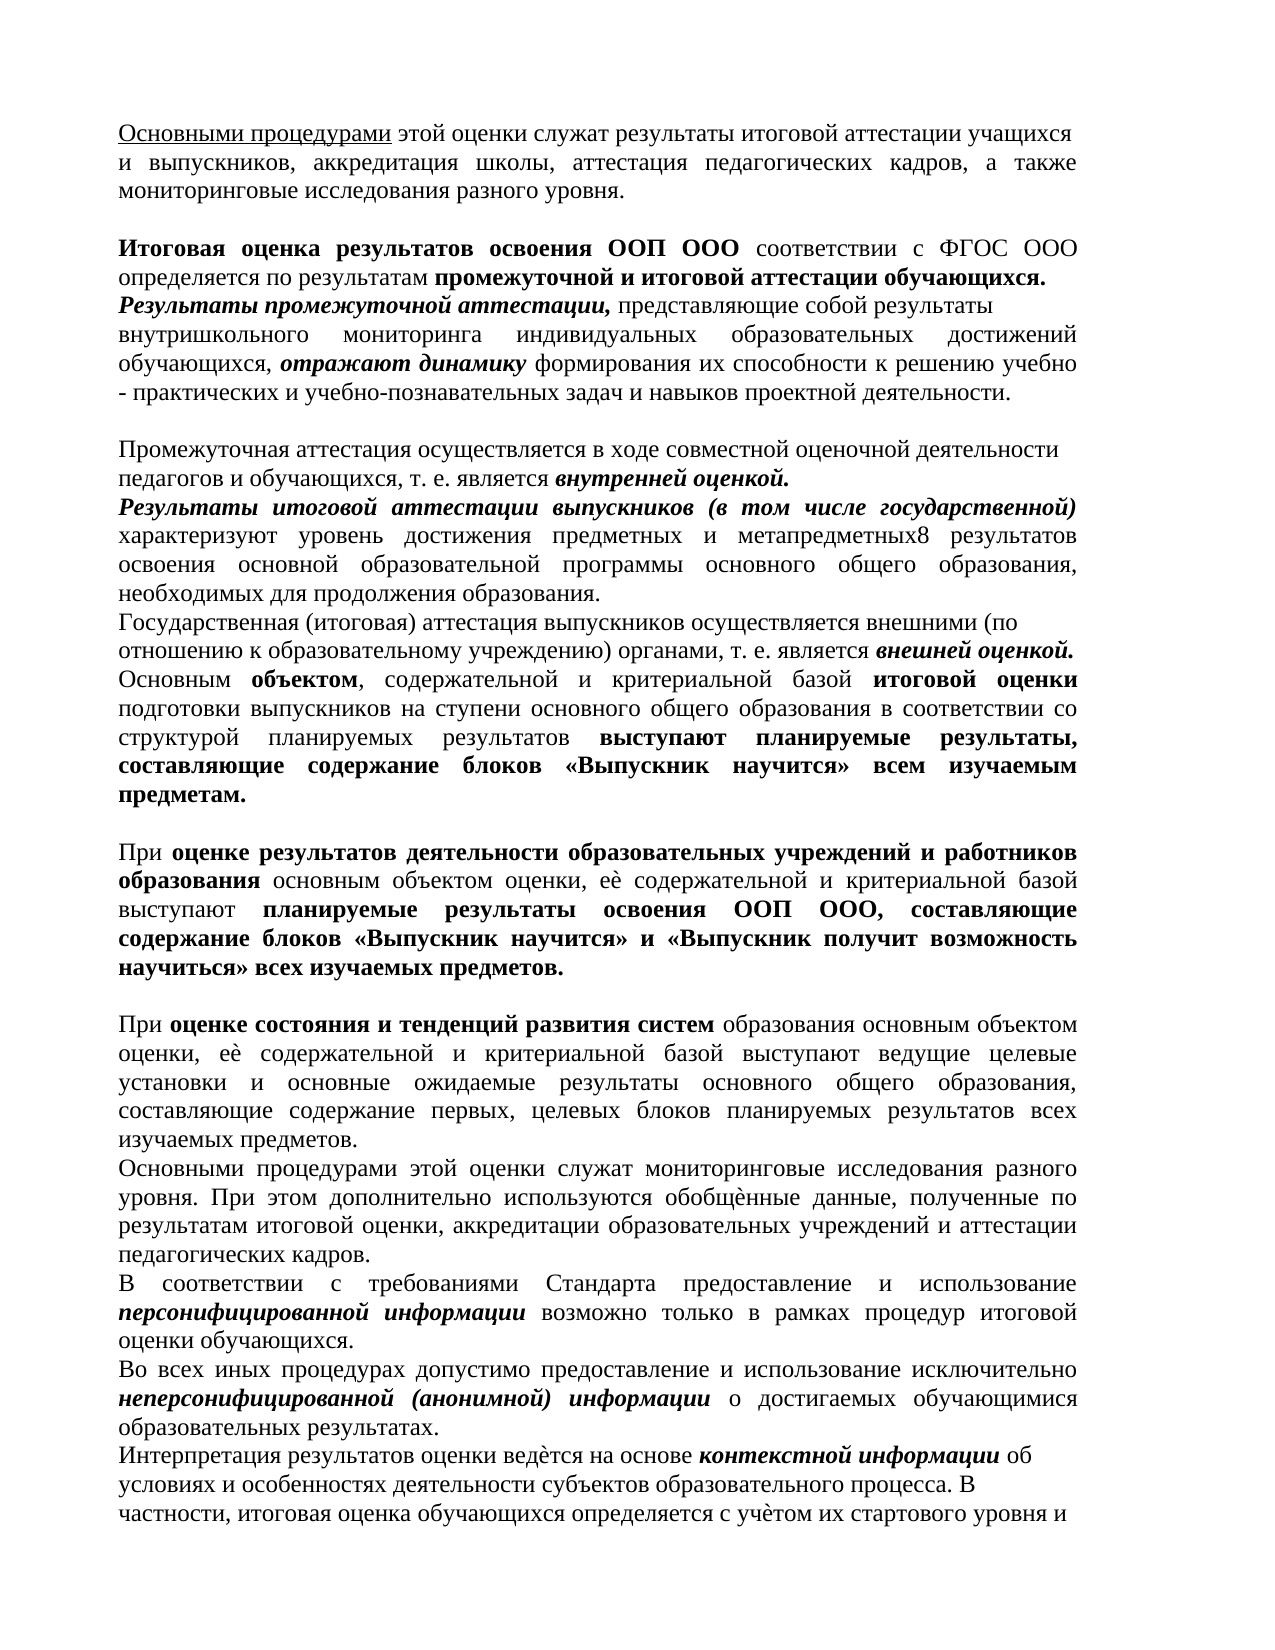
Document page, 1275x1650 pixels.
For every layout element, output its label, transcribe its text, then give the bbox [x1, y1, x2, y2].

text Во всех иных процедурах допустимо предоставление и использование исключительно неперсонифицированной (анонимной) информации о достигаемых обучающимися образовательных результатах. [118, 1354, 1078, 1441]
text В соответствии с требованиями Стандарта предоставление и использование персонифицированной информации возможно только в рамках процедур итоговой оценки обучающихся. [118, 1268, 1078, 1354]
text Промежуточная аттестация осуществляется в ходе совместной оценочной деятельности [118, 434, 1078, 463]
text Государственная (итоговая) аттестация выпускников осуществляется внешними (по [118, 607, 1078, 636]
text Результаты промежуточной аттестации, представляющие собой результаты [118, 291, 1078, 319]
text Результаты итоговой аттестации выпускников (в том числе государственной) характеризуют уровень достижения предметных и метапредметных8 результатов освоения основной образовательной программы основного общего образования, необходимых для продолжения образования. [118, 492, 1078, 607]
text Основными процедурами этой оценки служат мониторинговые исследования разного уровня. При этом дополнительно используются обобщѐнные данные, полученные по результатам итоговой оценки, аккредитации образовательных учреждений и аттестации педагогических кадров. [118, 1153, 1078, 1268]
text При оценке результатов деятельности образовательных учреждений и работников образования основным объектом оценки, еѐ содержательной и критериальной базой выступают планируемые результаты освоения ООП ООО, составляющие содержание блоков «Выпускник научится» и «Выпускник получит возможность научиться» всех изучаемых предметов. [118, 837, 1078, 981]
text Интерпретация результатов оценки ведѐтся на основе контекстной информации об [118, 1441, 1078, 1469]
text внутришкольного мониторинга индивидуальных образовательных достижений обучающихся, отражают динамику формирования их способности к решению учебно - практических и учебно-познавательных задач и навыков проектной деятельности. [118, 319, 1078, 406]
text Основным объектом, содержательной и критериальной базой итоговой оценки подготовки выпускников на ступени основного общего образования в соответствии со структурой планируемых результатов выступают планируемые результаты, составляющие содержание блоков «Выпускник научится» всем изучаемым предметам. [118, 664, 1078, 808]
text Основными процедурами этой оценки служат результаты итоговой аттестации учащихся [118, 118, 1078, 147]
text педагогов и обучающихся, т. е. является внутренней оценкой. [118, 463, 1078, 492]
text Итоговая оценка результатов освоения ООП ООО соответствии с ФГОС ООО определяется по результатам промежуточной и итоговой аттестации обучающихся. [118, 233, 1078, 291]
text При оценке состояния и тенденций развития систем образования основным объектом оценки, еѐ содержательной и критериальной базой выступают ведущие целевые установки и основные ожидаемые результаты основного общего образования, составляющие содержание первых, целевых блоков планируемых результатов всех изучаемых предметов. [118, 1009, 1078, 1153]
text и выпускников, аккредитация школы, аттестация педагогических кадров, а также мониторинговые исследования разного уровня. [118, 147, 1078, 204]
text частности, итоговая оценка обучающихся определяется с учѐтом их стартового уровня и [118, 1498, 1078, 1527]
text условиях и особенностях деятельности субъектов образовательного процесса. В [118, 1469, 1078, 1498]
text отношению к образовательному учреждению) органами, т. е. является внешней оценкой. [118, 636, 1078, 664]
